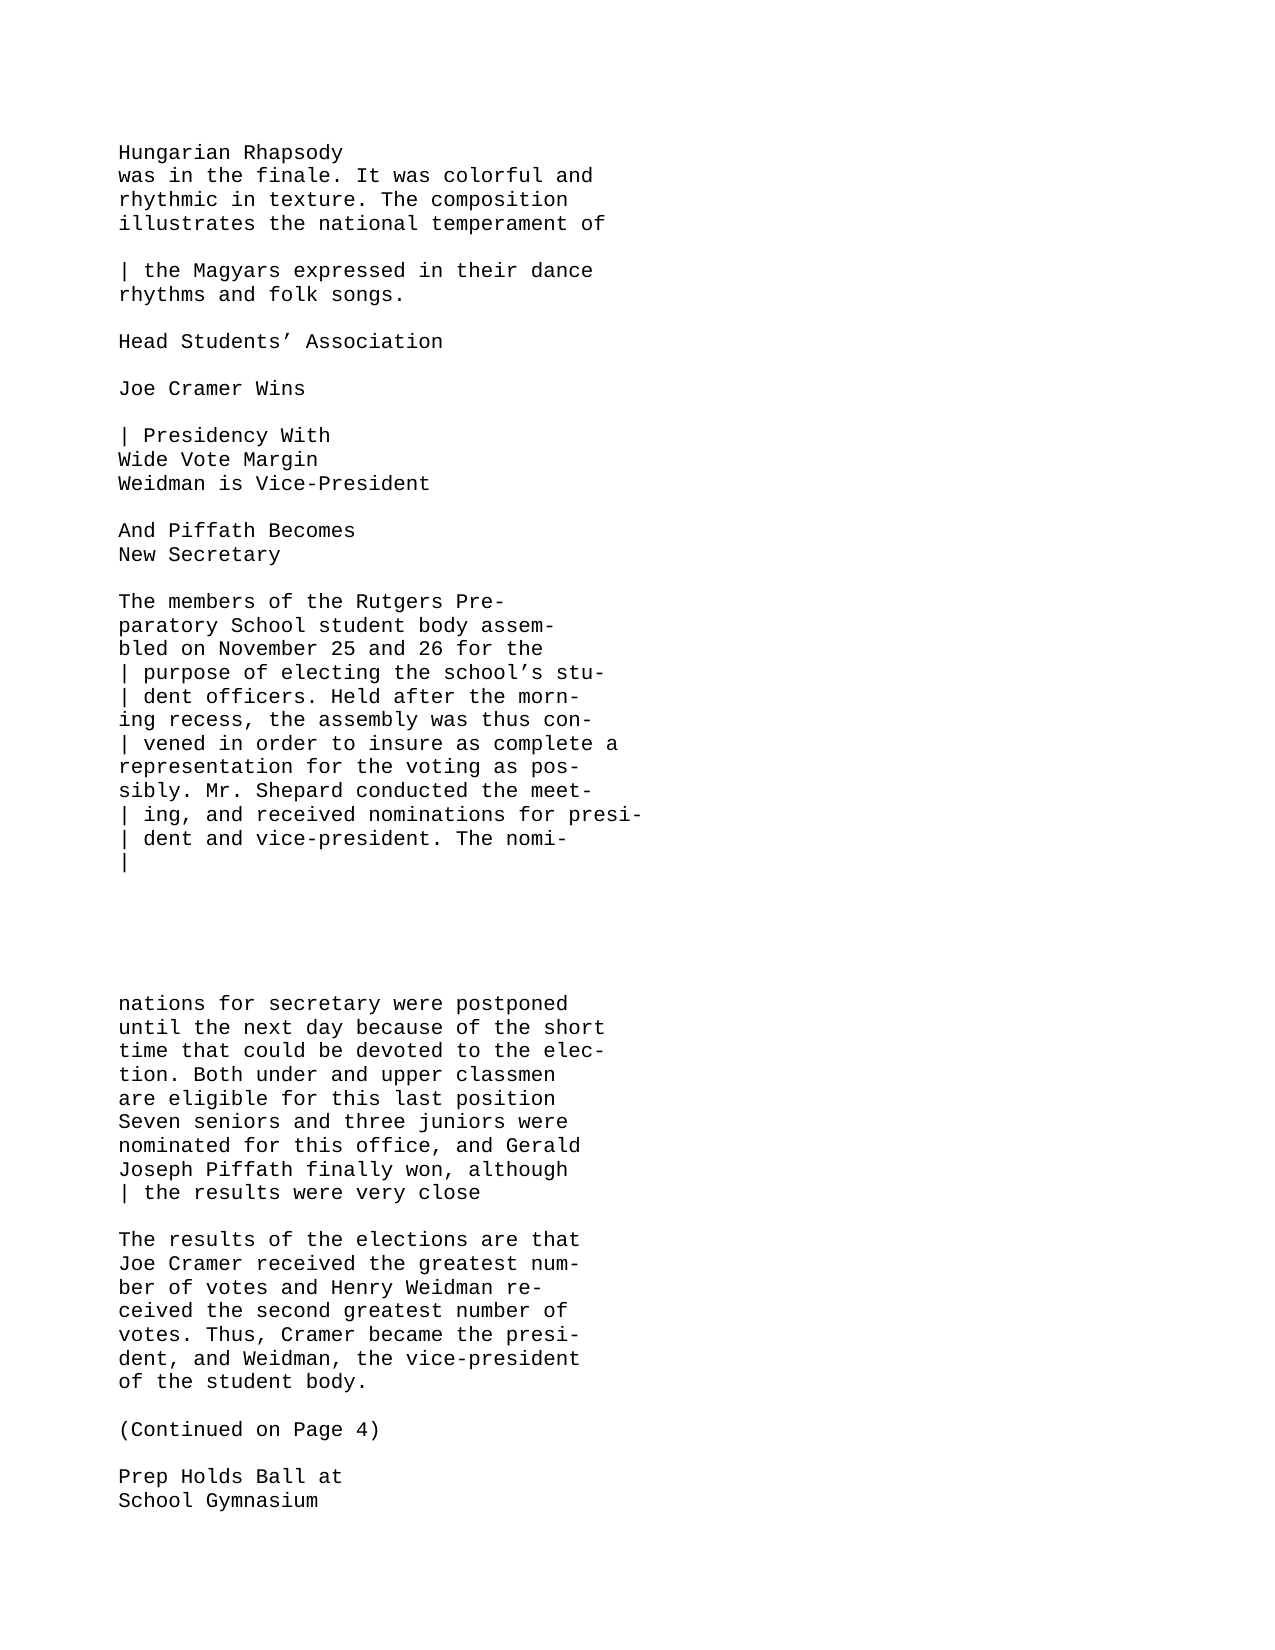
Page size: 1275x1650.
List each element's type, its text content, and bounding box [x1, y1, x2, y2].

text | dent officers. Held after the morn- [118, 686, 1157, 709]
text rhythmic in texture. The composition [118, 189, 1157, 213]
text School Gymnasium [118, 1489, 1157, 1513]
text ceived the second greatest number of [118, 1300, 1157, 1324]
text time that could be devoted to the elec- [118, 1040, 1157, 1064]
text | vened in order to insure as complete a [118, 733, 1157, 757]
text nominated for this office, and Gerald [118, 1135, 1157, 1158]
text paratory School student body assem- [118, 615, 1157, 638]
text New Secretary [118, 544, 1157, 567]
text | ing, and received nominations for presi- [118, 804, 1157, 827]
text Head Students’ Association [118, 331, 1157, 354]
text Weidman is Vice-President [118, 473, 1157, 496]
text The members of the Rutgers Pre- [118, 591, 1157, 615]
text | dent and vice-president. The nomi- [118, 827, 1157, 851]
text | the Magyars expressed in their dance [118, 260, 1157, 284]
text rhythms and folk songs. [118, 284, 1157, 307]
text dent, and Weidman, the vice-president [118, 1348, 1157, 1371]
text Wide Vote Margin [118, 449, 1157, 473]
text | [118, 851, 1157, 875]
text The results of the elections are that [118, 1229, 1157, 1253]
text Prep Holds Ball at [118, 1466, 1157, 1489]
text ber of votes and Henry Weidman re- [118, 1277, 1157, 1300]
text of the student body. [118, 1371, 1157, 1395]
text | the results were very close [118, 1182, 1157, 1206]
text representation for the voting as pos- [118, 757, 1157, 780]
text Joseph Piffath finally won, although [118, 1158, 1157, 1182]
text Hungarian Rhapsody [118, 142, 1157, 165]
text | Presidency With [118, 426, 1157, 449]
text bled on November 25 and 26 for the [118, 638, 1157, 662]
text Joe Cramer Wins [118, 378, 1157, 402]
text sibly. Mr. Shepard conducted the meet- [118, 780, 1157, 804]
text | purpose of electing the school’s stu- [118, 662, 1157, 686]
text tion. Both under and upper classmen [118, 1064, 1157, 1088]
text until the next day because of the short [118, 1017, 1157, 1040]
text illustrates the national temperament of [118, 213, 1157, 236]
text Seven seniors and three juniors were [118, 1111, 1157, 1135]
text are eligible for this last position [118, 1088, 1157, 1111]
text was in the finale. It was colorful and [118, 165, 1157, 189]
text (Continued on Page 4) [118, 1419, 1157, 1442]
text And Piffath Becomes [118, 520, 1157, 544]
text ing recess, the assembly was thus con- [118, 709, 1157, 733]
text nations for secretary were postponed [118, 993, 1157, 1017]
text votes. Thus, Cramer became the presi- [118, 1324, 1157, 1348]
text Joe Cramer received the greatest num- [118, 1253, 1157, 1277]
